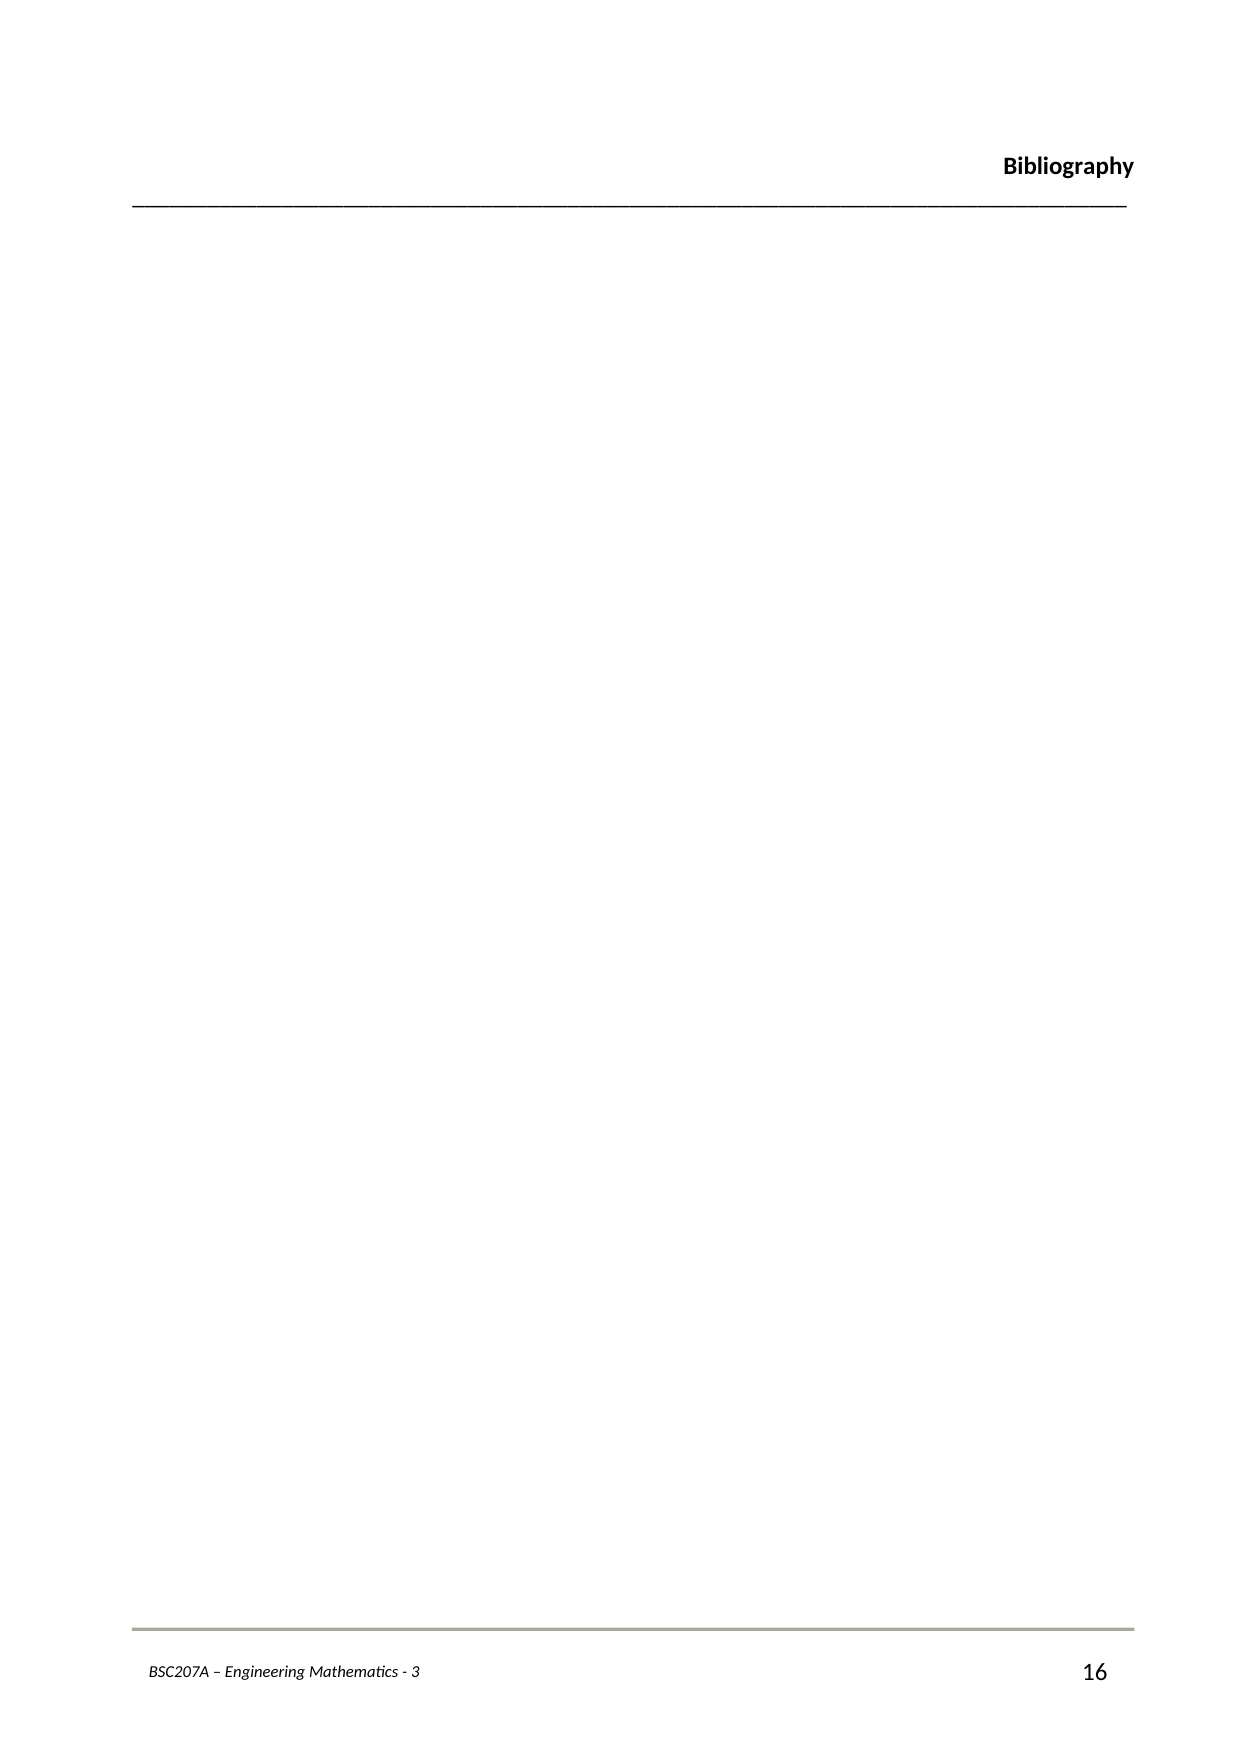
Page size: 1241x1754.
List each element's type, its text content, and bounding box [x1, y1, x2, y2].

text ________________________________________________________________________________ [132, 181, 1134, 211]
text Bibliography [132, 150, 1134, 181]
